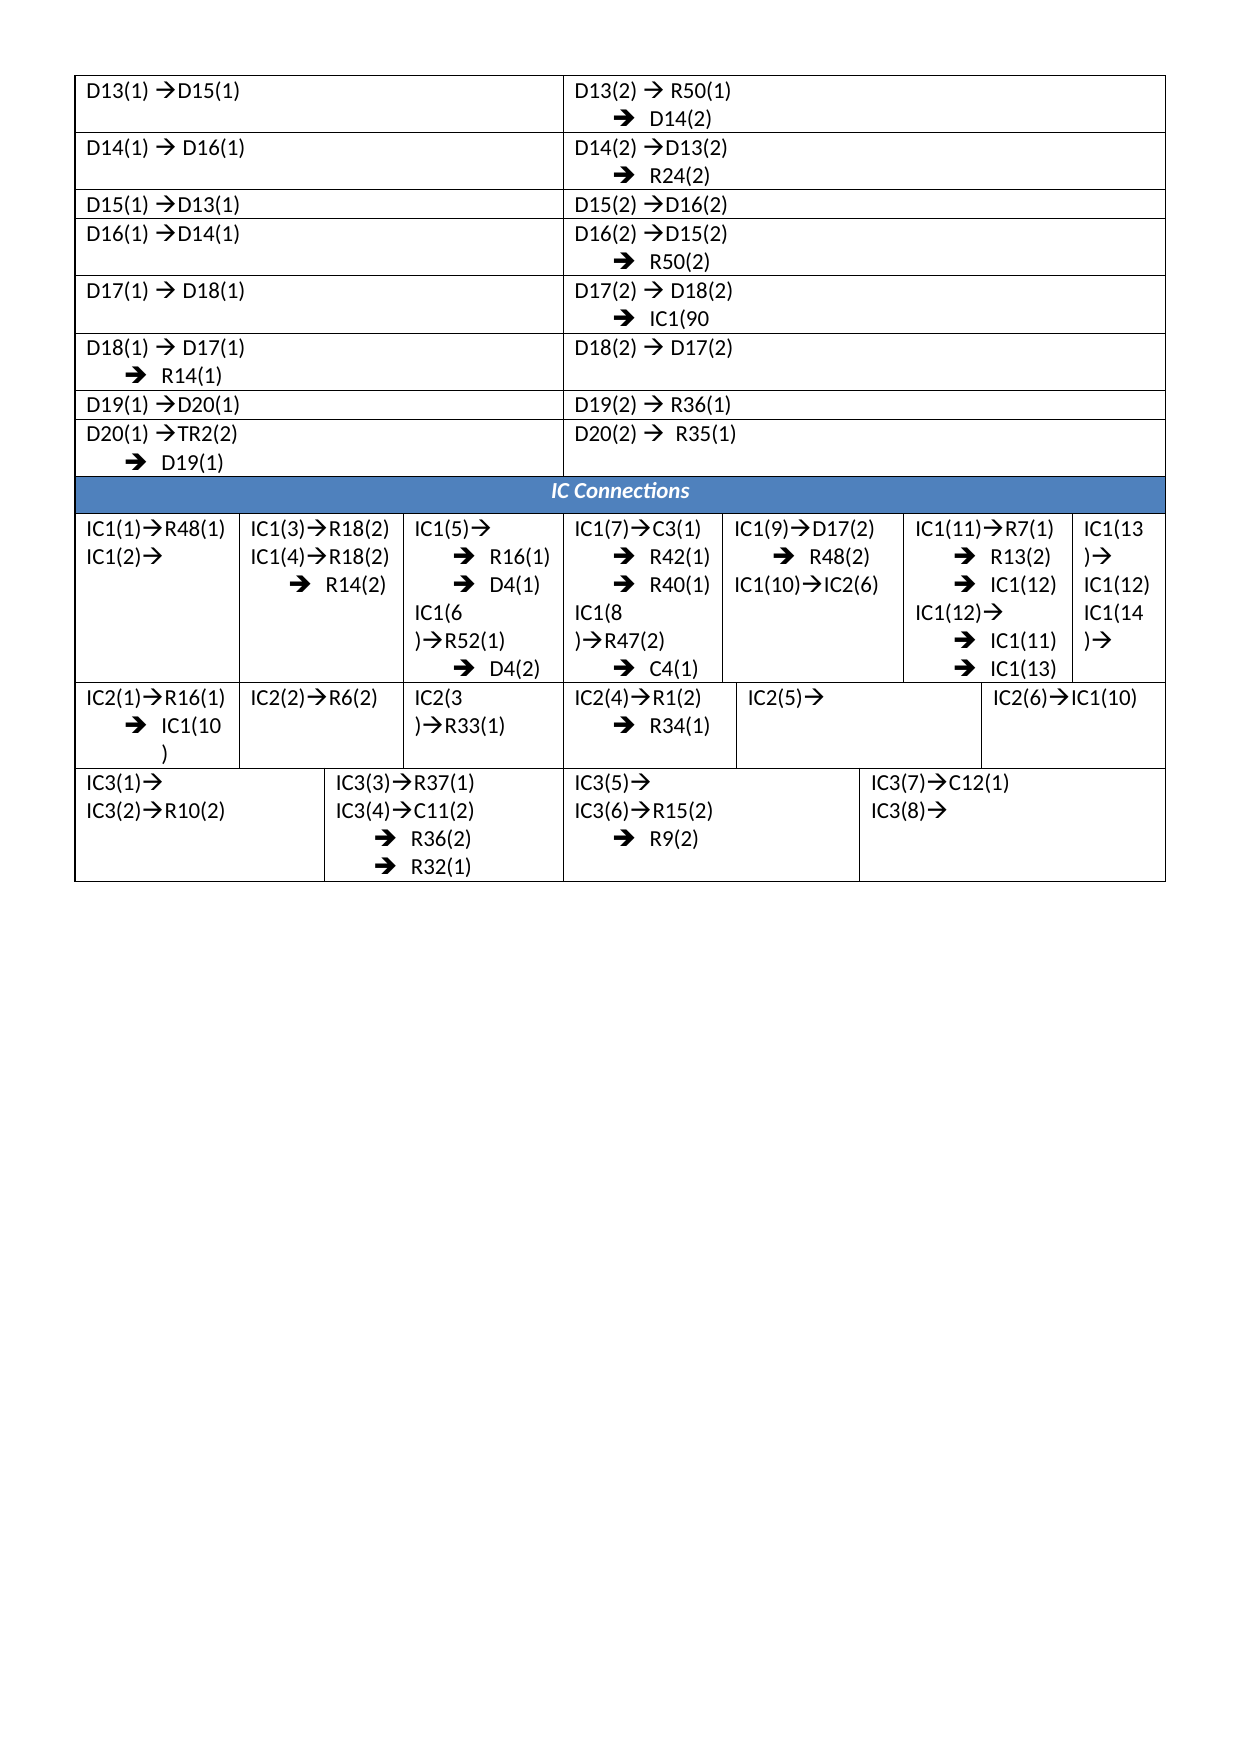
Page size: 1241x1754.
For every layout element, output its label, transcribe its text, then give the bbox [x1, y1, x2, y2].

table_cell IC3(3)R37(1) IC3(4)C11(2) R36(2) R32(1) [325, 769, 563, 881]
table_cell D14(1) D16(1) [76, 133, 563, 189]
table_cell IC1(9)D17(2) R48(2) IC1(10)IC2(6) [723, 514, 903, 682]
table_cell IC2(1)R16(1) IC1(10) [76, 683, 239, 767]
table_cell D17(2) D18(2) IC1(90 [564, 276, 1165, 332]
table_cell D14(2) D13(2) R24(2) [564, 133, 1165, 189]
table_cell IC2(3)R33(1) [404, 683, 563, 767]
table_cell IC2(5) [737, 683, 981, 767]
table_cell IC1(1)R48(1) IC1(2) [76, 514, 239, 682]
table_cell D13(1) D15(1) [76, 76, 563, 132]
table_cell D20(2) R35(1) [564, 420, 1165, 476]
table_cell IC1(3)R18(2) IC1(4)R18(2) R14(2) [240, 514, 403, 682]
table_cell D15(1) D13(1) [76, 190, 563, 218]
table_cell D16(1) D14(1) [76, 219, 563, 275]
table_cell D20(1) TR2(2) D19(1) [76, 420, 563, 476]
table_cell D19(1) D20(1) [76, 391, 563, 418]
table_cell D16(2) D15(2) R50(2) [564, 219, 1165, 275]
table_cell IC1(7)C3(1) R42(1) R40(1) IC1(8)R47(2) C4(1) [564, 514, 722, 682]
table_cell D17(1) D18(1) [76, 276, 563, 332]
table_cell D13(2) R50(1) D14(2) [564, 76, 1165, 132]
table_cell IC1(5) R16(1) D4(1) IC1(6)R52(1) D4(2) [404, 514, 563, 682]
table_cell IC1(11)R7(1) R13(2) IC1(12) IC1(12) IC1(11) IC1(13) [904, 514, 1072, 682]
table_cell IC2(2)R6(2) [240, 683, 403, 767]
table_cell D15(2) D16(2) [564, 190, 1165, 218]
table_cell IC1(13) IC1(12) IC1(14) [1073, 514, 1165, 682]
table_cell IC2(4)R1(2) R34(1) [564, 683, 736, 767]
table_cell IC3(7)C12(1) IC3(8) [860, 769, 1165, 881]
table_cell IC3(1) IC3(2)R10(2) [76, 769, 324, 881]
table_cell D18(2) D17(2) [564, 334, 1165, 389]
table_cell D18(1) D17(1) R14(1) [76, 334, 563, 389]
table_cell IC2(6)IC1(10) [982, 683, 1165, 767]
table_cell IC3(5) IC3(6)R15(2) R9(2) [564, 769, 859, 881]
table_cell D19(2) R36(1) [564, 391, 1165, 418]
table_cell IC Connections [76, 477, 1165, 513]
